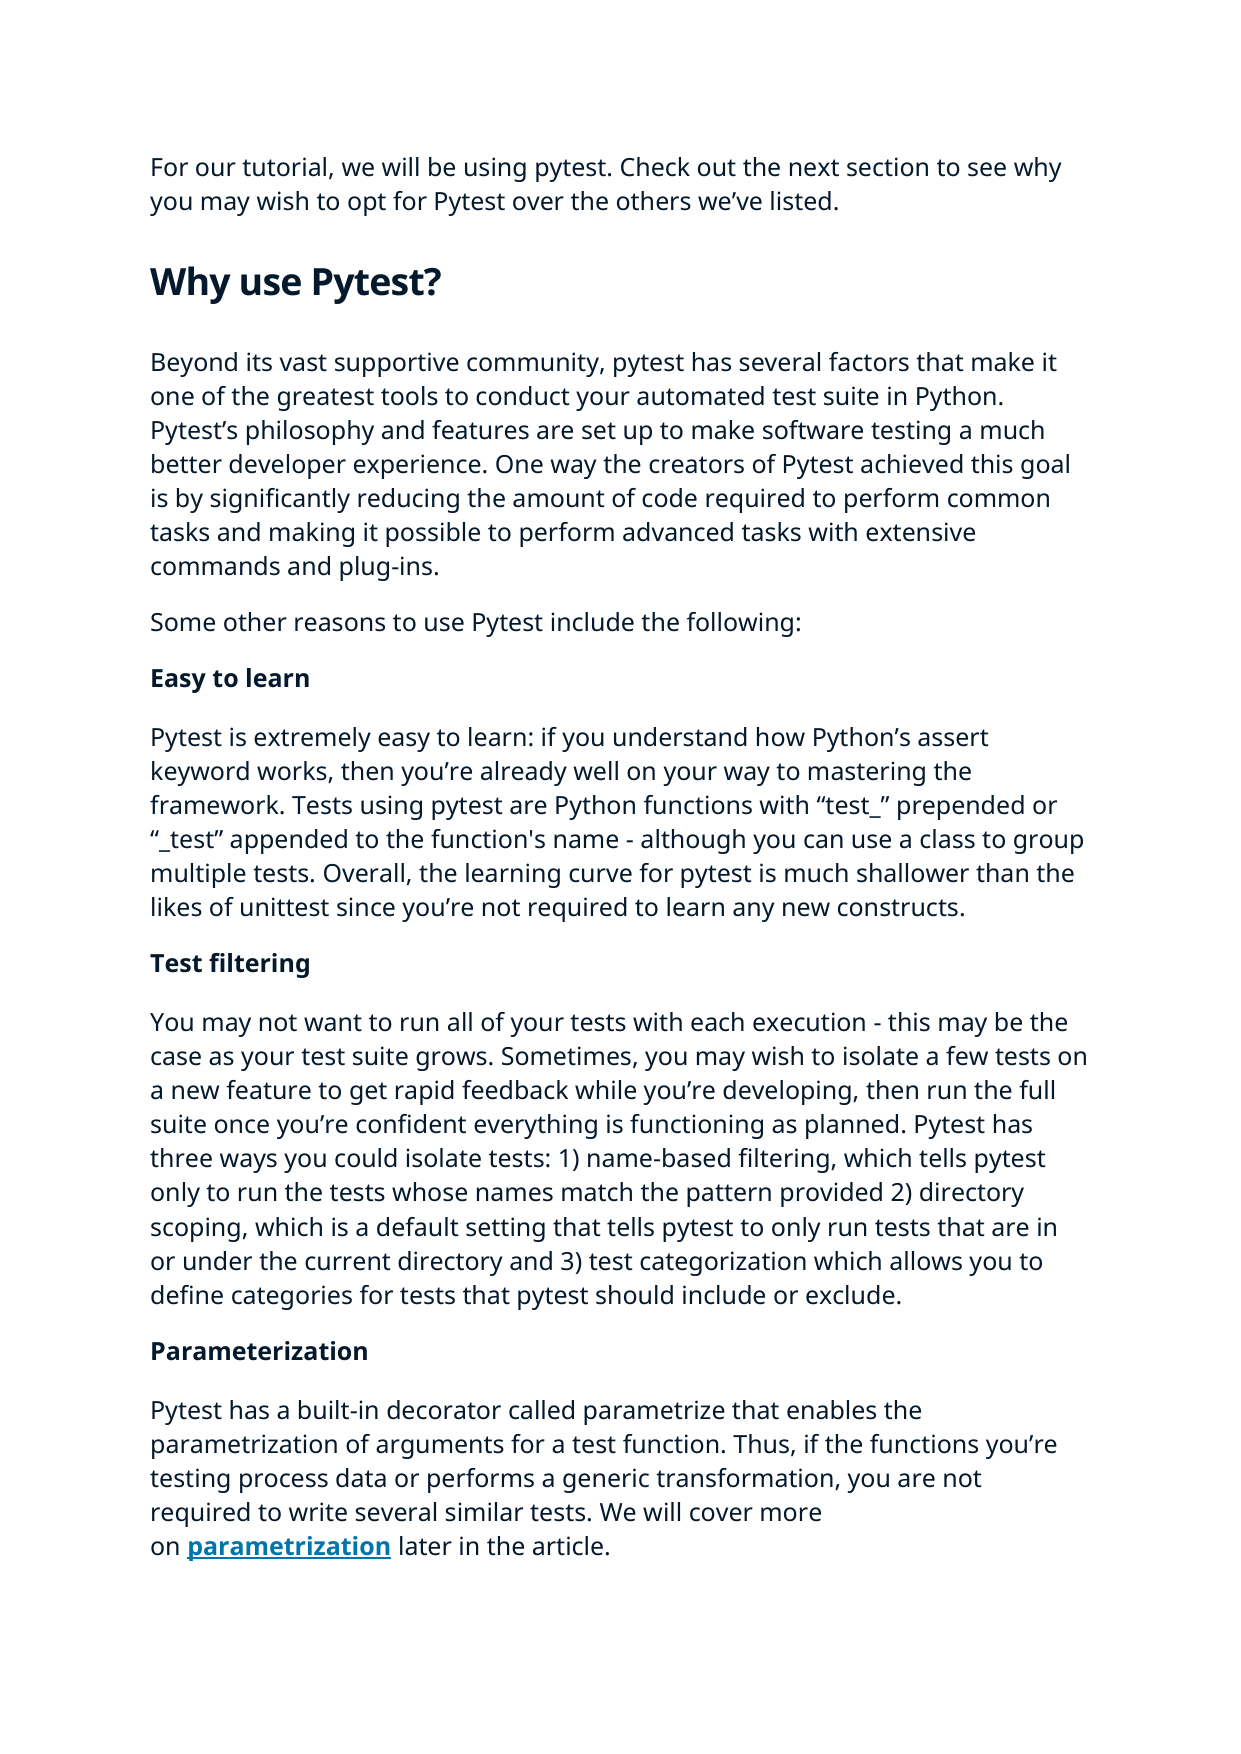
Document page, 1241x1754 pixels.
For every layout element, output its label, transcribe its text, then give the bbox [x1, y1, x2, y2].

text Test filtering [150, 946, 1090, 980]
text Pytest has a built-in decorator called parametrize that enables the parametrization of arguments for a test function. Thus, if the functions you’re testing process data or performs a generic transformation, you are not required to write several similar tests. We will cover more on parametrization later in the article. [150, 1392, 1090, 1563]
text For our tutorial, we will be using pytest. Check out the next section to see why you may wish to opt for Pytest over the others we’ve listed. [150, 150, 1090, 218]
text Beyond its vast supportive community, pytest has several factors that make it one of the greatest tools to conduct your automated test suite in Python. Pytest’s philosophy and features are set up to make software testing a much better developer experience. One way the creators of Pytest achieved this goal is by significantly reducing the amount of code required to perform common tasks and making it possible to perform advanced tasks with extensive commands and plug-ins. [150, 344, 1090, 583]
text You may not want to run all of your tests with each execution - this may be the case as your test suite grows. Sometimes, you may wish to isolate a few tests on a new feature to get rapid feedback while you’re developing, then run the full suite once you’re confident everything is functioning as planned. Pytest has three ways you could isolate tests: 1) name-based filtering, which tells pytest only to run the tests whose names match the pattern provided 2) directory scoping, which is a default setting that tells pytest to only run tests that are in or under the current directory and 3) test categorization which allows you to define categories for tests that pytest should include or exclude. [150, 1005, 1090, 1311]
text Pytest is extremely easy to learn: if you understand how Python’s assert keyword works, then you’re already well on your way to mastering the framework. Tests using pytest are Python functions with “test_” prepended or “_test” appended to the function's name - although you can use a class to group multiple tests. Overall, the learning curve for pytest is much shallower than the likes of unittest since you’re not required to learn any new constructs. [150, 719, 1090, 924]
text Parameterization [150, 1333, 1090, 1367]
text Easy to learn [150, 660, 1090, 694]
text Some other reasons to use Pytest include the following: [150, 604, 1090, 638]
text Why use Pytest? [150, 256, 1090, 307]
